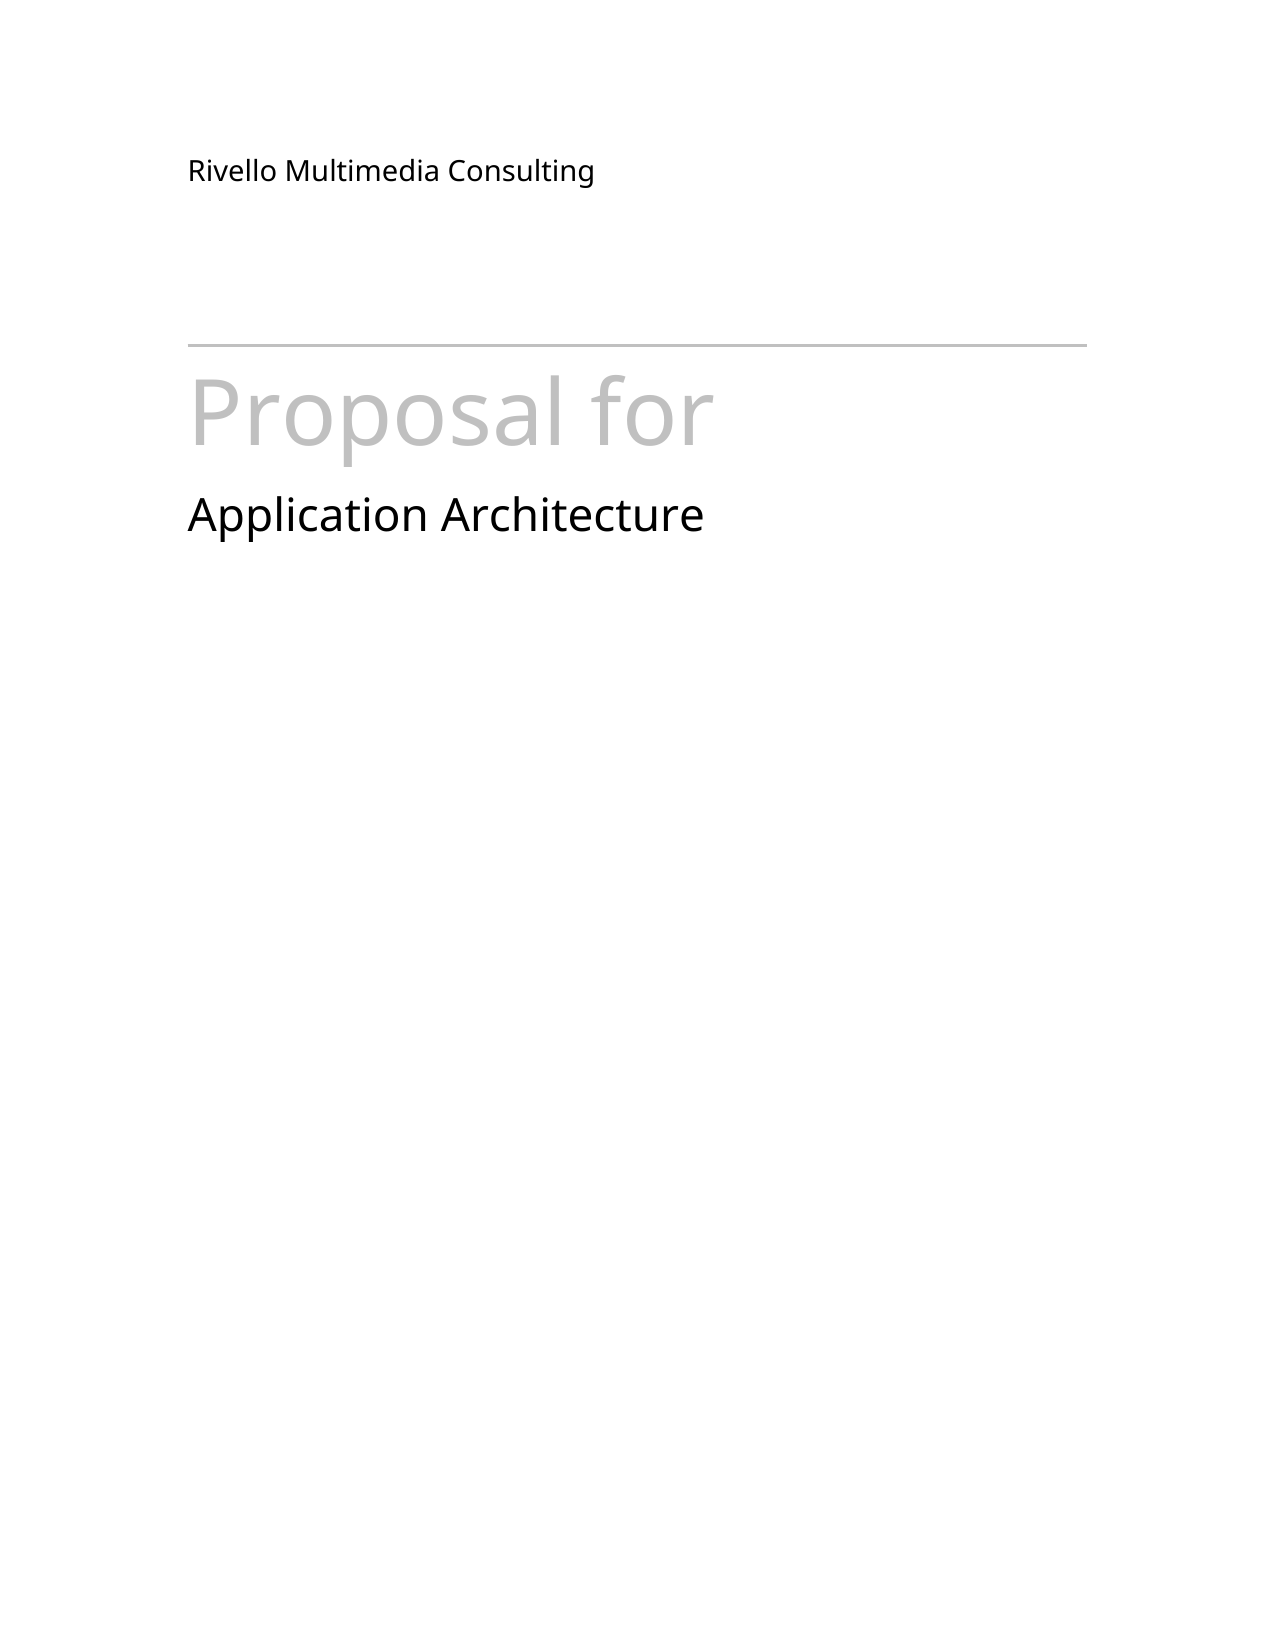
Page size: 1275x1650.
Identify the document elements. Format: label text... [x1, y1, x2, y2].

text Application Architecture [187, 482, 1087, 545]
text Rivello Multimedia Consulting [187, 150, 1087, 229]
text Proposal for [187, 345, 1087, 472]
